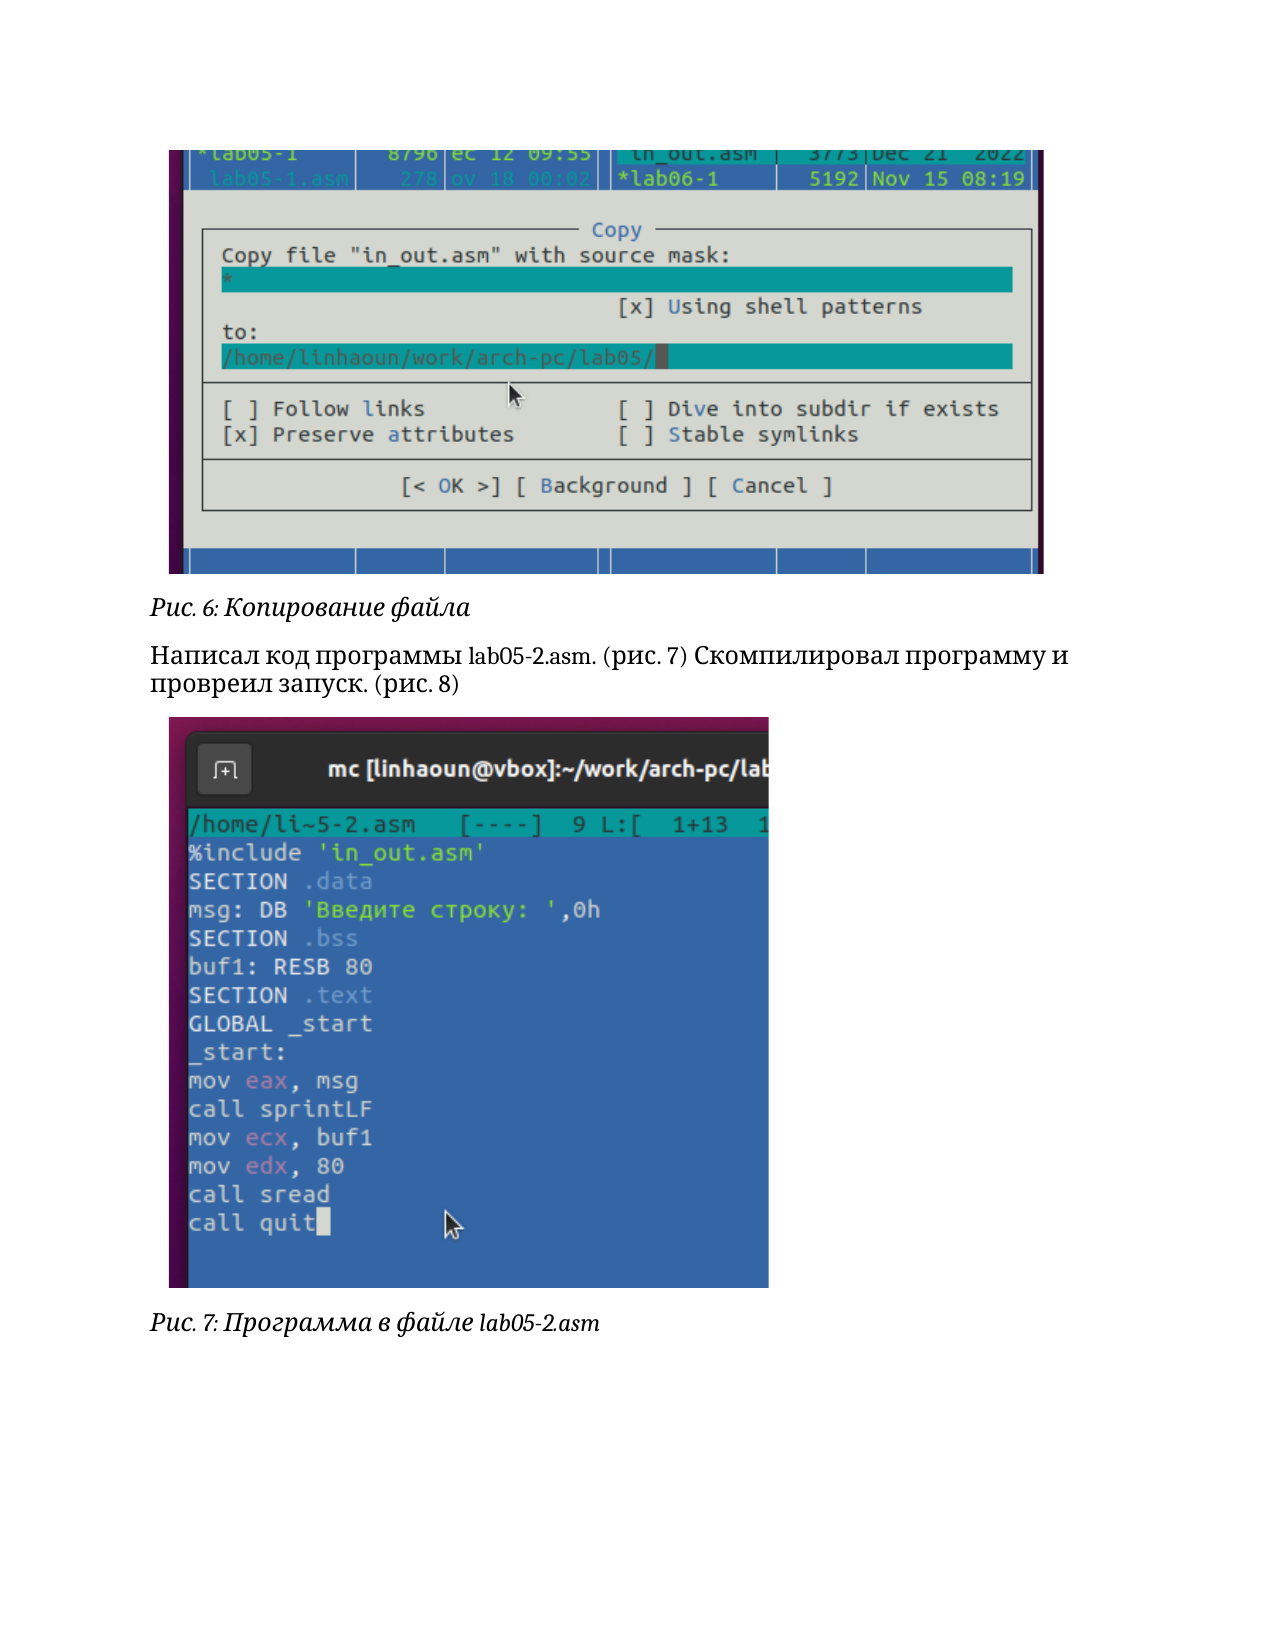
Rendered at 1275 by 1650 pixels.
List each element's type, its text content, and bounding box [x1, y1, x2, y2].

text Рис. 6: Копирование файла [150, 594, 1125, 623]
text Написал код программы lab05-2.asm. (рис. 7) Скомпилировал программу и провреил запуск. (рис. 8) [150, 642, 1125, 699]
picture [168, 717, 769, 1288]
text Рис. 7: Программа в файле lab05-2.asm [150, 1309, 1125, 1337]
picture [168, 150, 1044, 574]
